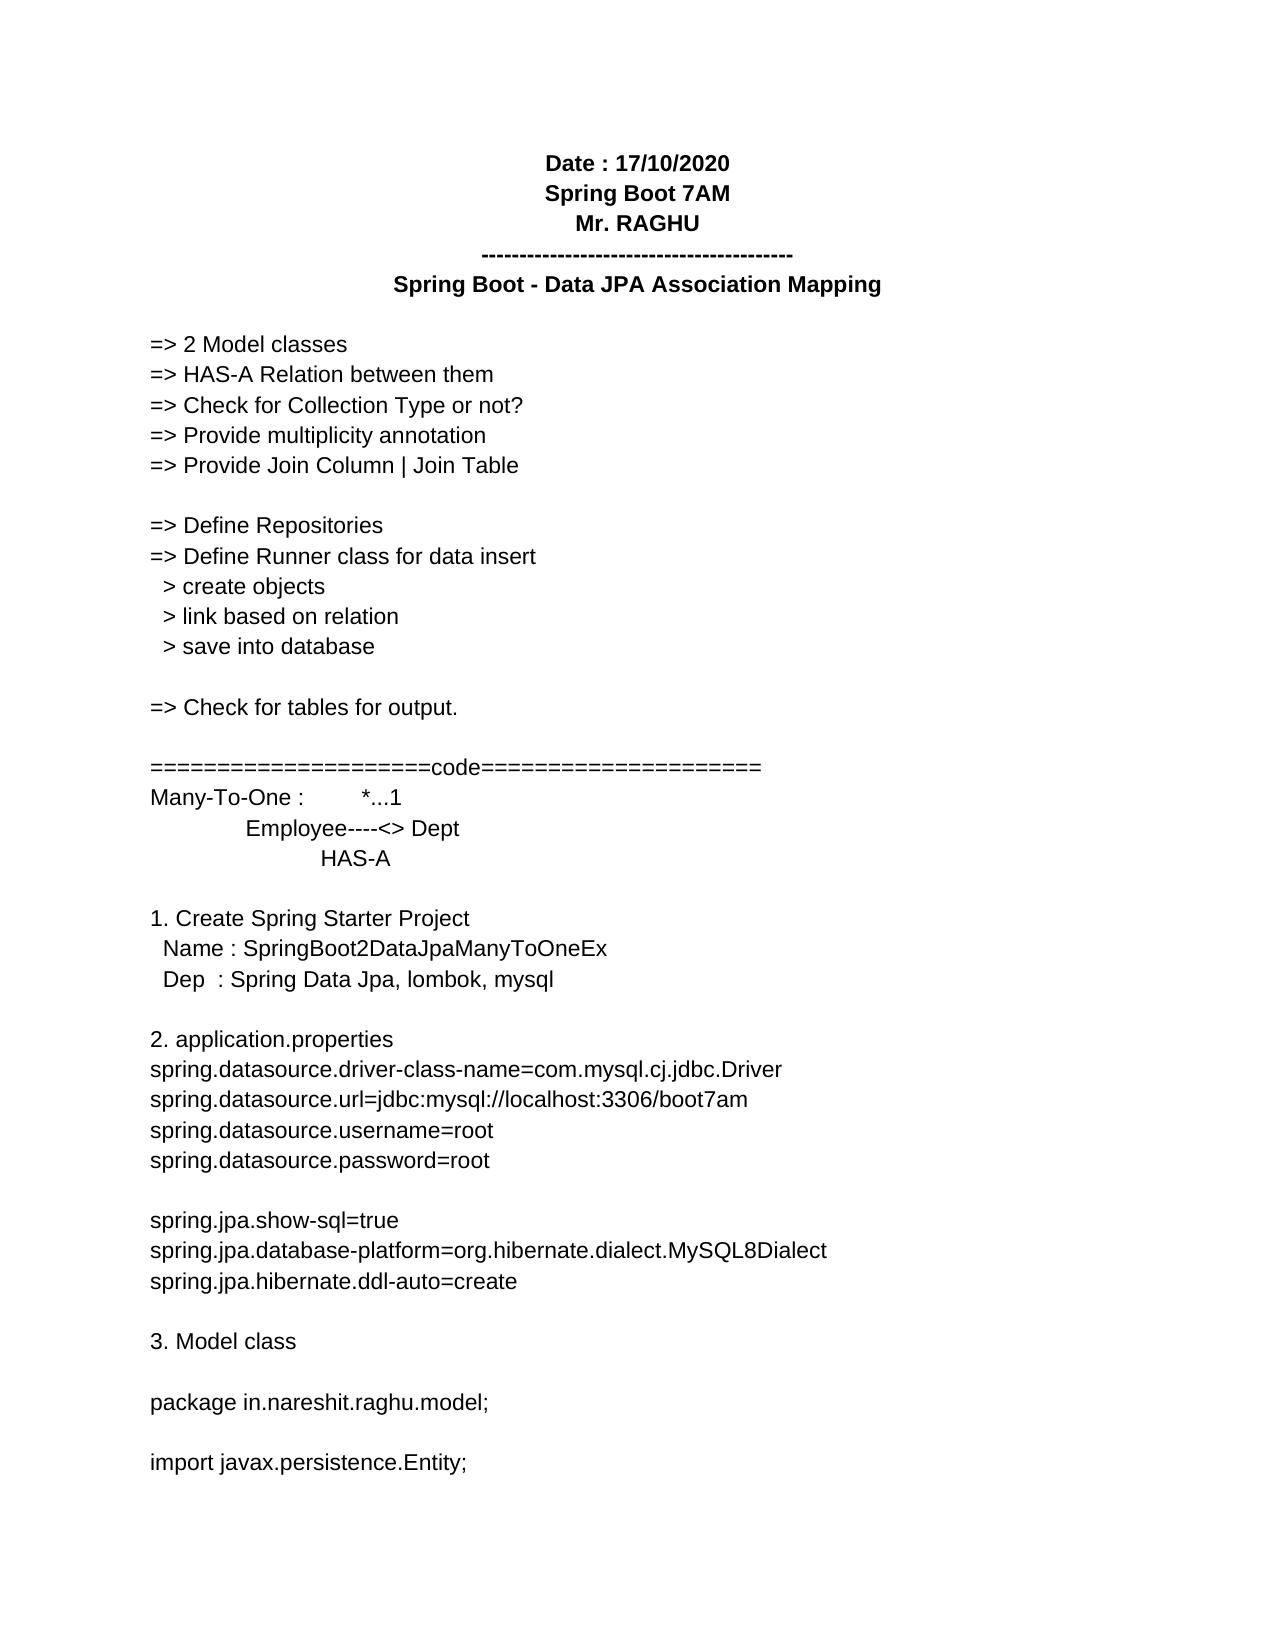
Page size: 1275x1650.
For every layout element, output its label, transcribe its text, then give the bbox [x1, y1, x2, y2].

text spring.datasource.password=root [150, 1147, 1125, 1173]
text => HAS-A Relation between them [150, 361, 1125, 388]
text =====================code===================== [150, 754, 1125, 781]
text spring.datasource.username=root [150, 1117, 1125, 1143]
text => Define Runner class for data insert [150, 543, 1125, 569]
text => Provide Join Column | Join Table [150, 452, 1125, 478]
text Dep : Spring Data Jpa, lombok, mysql [150, 966, 1125, 992]
text spring.jpa.database-platform=org.hibernate.dialect.MySQL8Dialect [150, 1237, 1125, 1264]
text > save into database [150, 633, 1125, 660]
text 3. Model class [150, 1328, 1125, 1354]
text > create objects [150, 573, 1125, 599]
text package in.nareshit.raghu.model; [150, 1388, 1125, 1415]
text Spring Boot 7AM [150, 180, 1125, 207]
text HAS-A [150, 845, 1125, 871]
text Name : SpringBoot2DataJpaManyToOneEx [150, 935, 1125, 962]
text spring.datasource.driver-class-name=com.mysql.cj.jdbc.Driver [150, 1056, 1125, 1083]
text 2. application.properties [150, 1026, 1125, 1052]
text spring.jpa.hibernate.ddl-auto=create [150, 1268, 1125, 1294]
text spring.jpa.show-sql=true [150, 1207, 1125, 1234]
text import javax.persistence.Entity; [150, 1449, 1125, 1475]
text => Check for tables for output. [150, 694, 1125, 720]
text Employee----<> Dept [150, 814, 1125, 841]
text 1. Create Spring Starter Project [150, 905, 1125, 932]
text spring.datasource.url=jdbc:mysql://localhost:3306/boot7am [150, 1086, 1125, 1113]
text Many-To-One : *...1 [150, 784, 1125, 811]
text => Check for Collection Type or not? [150, 392, 1125, 418]
text => 2 Model classes [150, 331, 1125, 358]
text => Define Repositories [150, 512, 1125, 539]
text > link based on relation [150, 603, 1125, 629]
text Mr. RAGHU [150, 210, 1125, 237]
text Spring Boot - Data JPA Association Mapping [150, 271, 1125, 297]
text Date : 17/10/2020 [150, 150, 1125, 176]
text => Provide multiplicity annotation [150, 422, 1125, 448]
text ----------------------------------------- [150, 241, 1125, 267]
